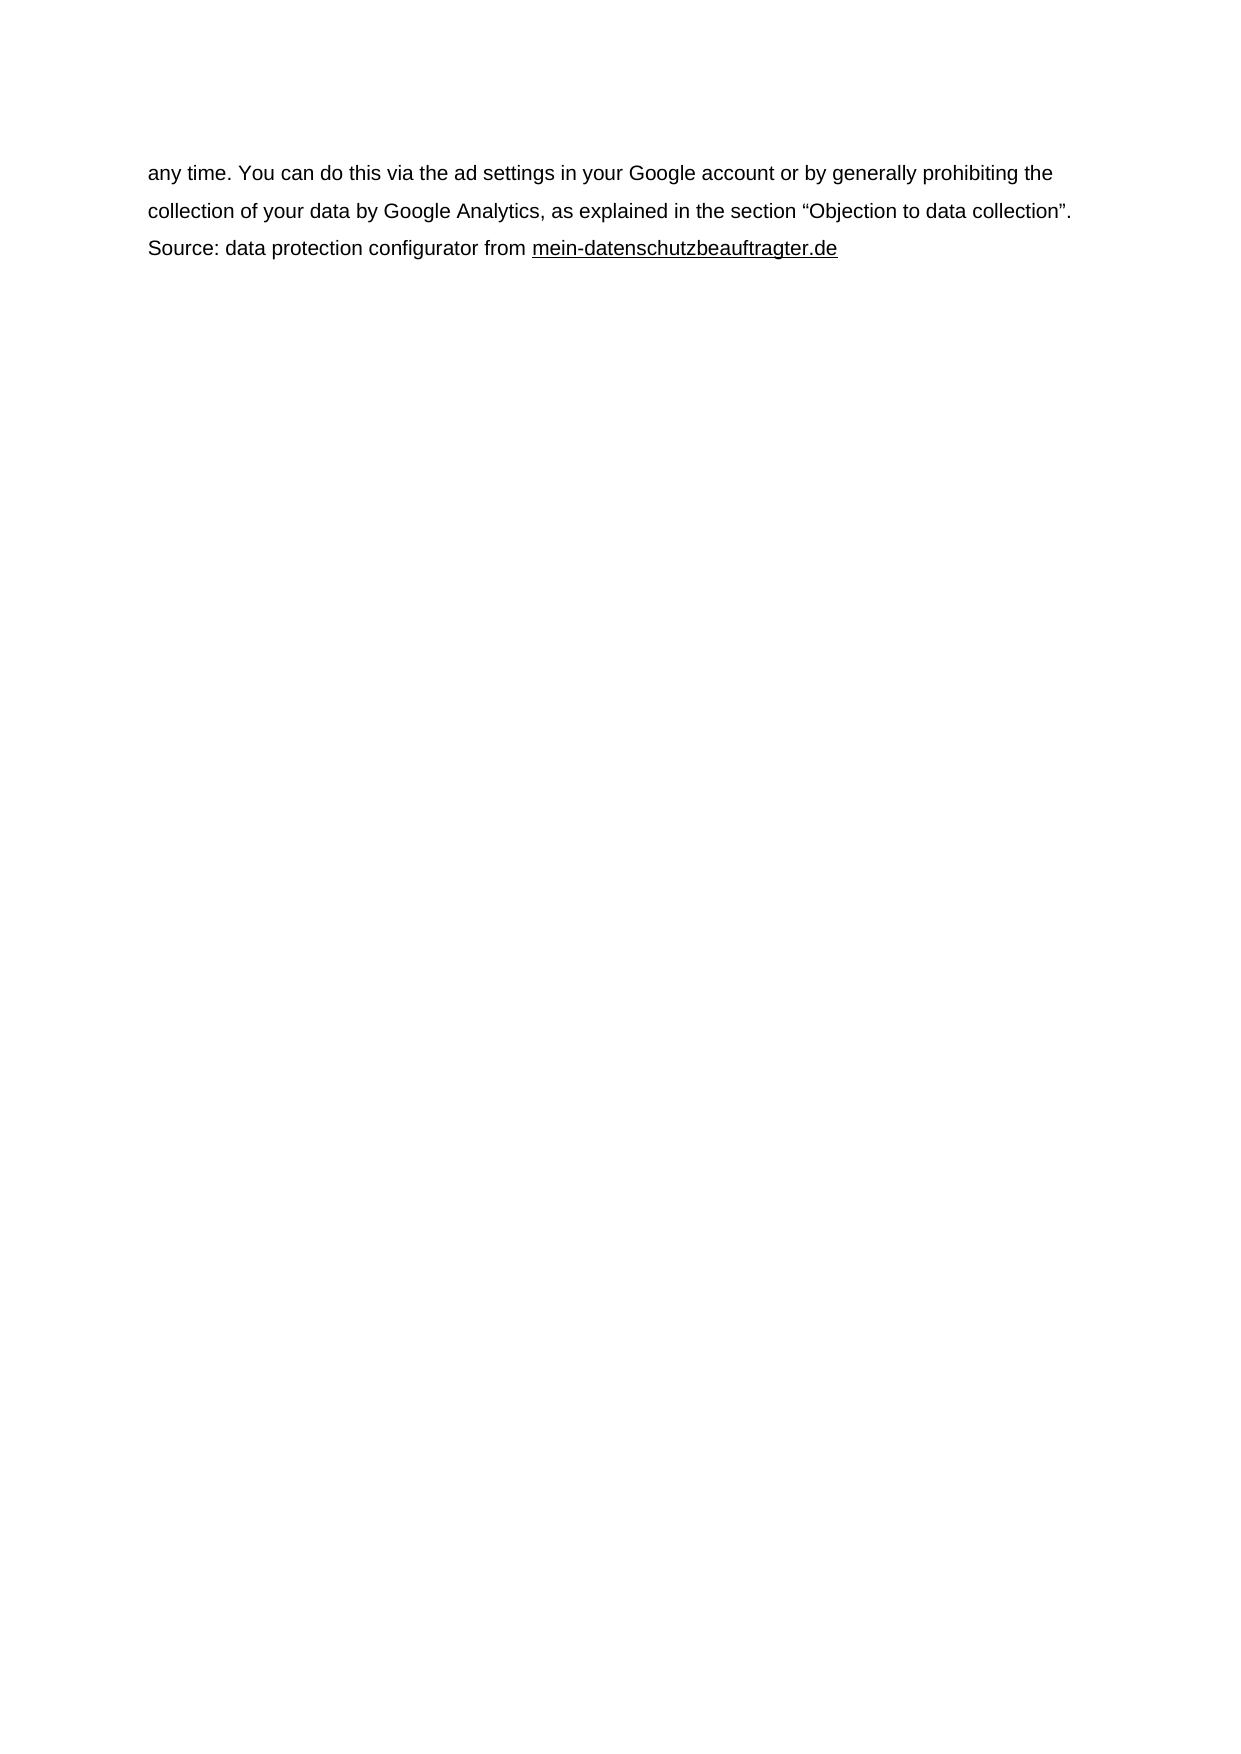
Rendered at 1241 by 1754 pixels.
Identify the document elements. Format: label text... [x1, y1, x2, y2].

text Source: data protection configurator from mein-datenschutzbeauftragter.de [148, 223, 1093, 260]
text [148, 148, 1093, 223]
